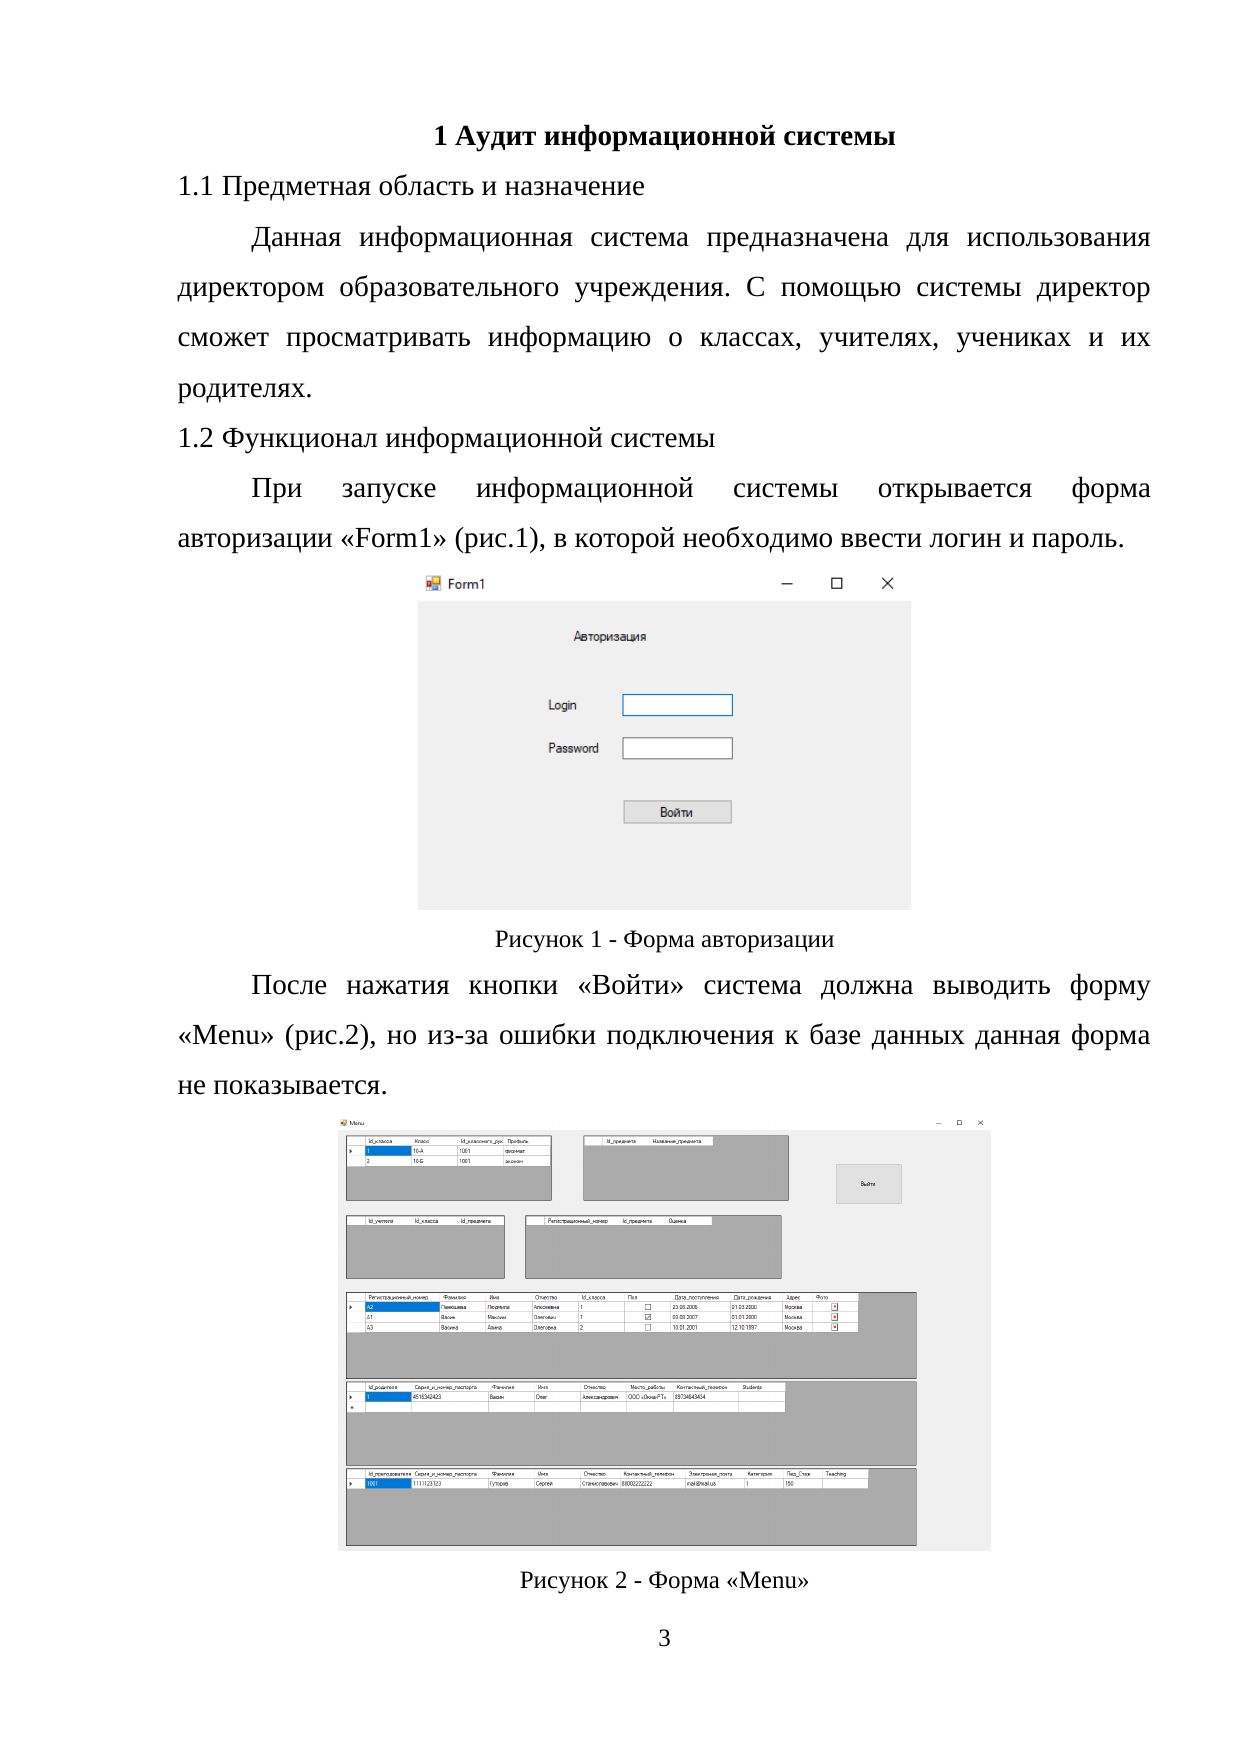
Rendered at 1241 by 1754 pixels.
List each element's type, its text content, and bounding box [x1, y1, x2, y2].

picture [417, 571, 912, 910]
subtitle 1 Аудит информационной системы [177, 118, 1152, 152]
picture [337, 1117, 991, 1551]
text После нажатия кнопки «Войти» система должна выводить форму «Menu» (рис.2), но из-за ошибки подключения к базе данных данная форма не показывается. [177, 967, 1152, 1101]
text Данная информационная система предназначена для использования директором образовательного учреждения. С помощью системы директор сможет просматривать информацию о классах, учителях, учениках и их родителях. [177, 219, 1152, 403]
text Рисунок 1 - Форма авторизации [177, 924, 1152, 952]
subtitle Функционал информационной системы [177, 420, 1152, 453]
text При запуске информационной системы открывается форма авторизации «Form1» (рис.1), в которой необходимо ввести логин и пароль. [177, 470, 1152, 554]
subtitle Предметная область и назначение [177, 168, 1152, 202]
text Рисунок 2 - Форма «Menu» [177, 1565, 1152, 1593]
